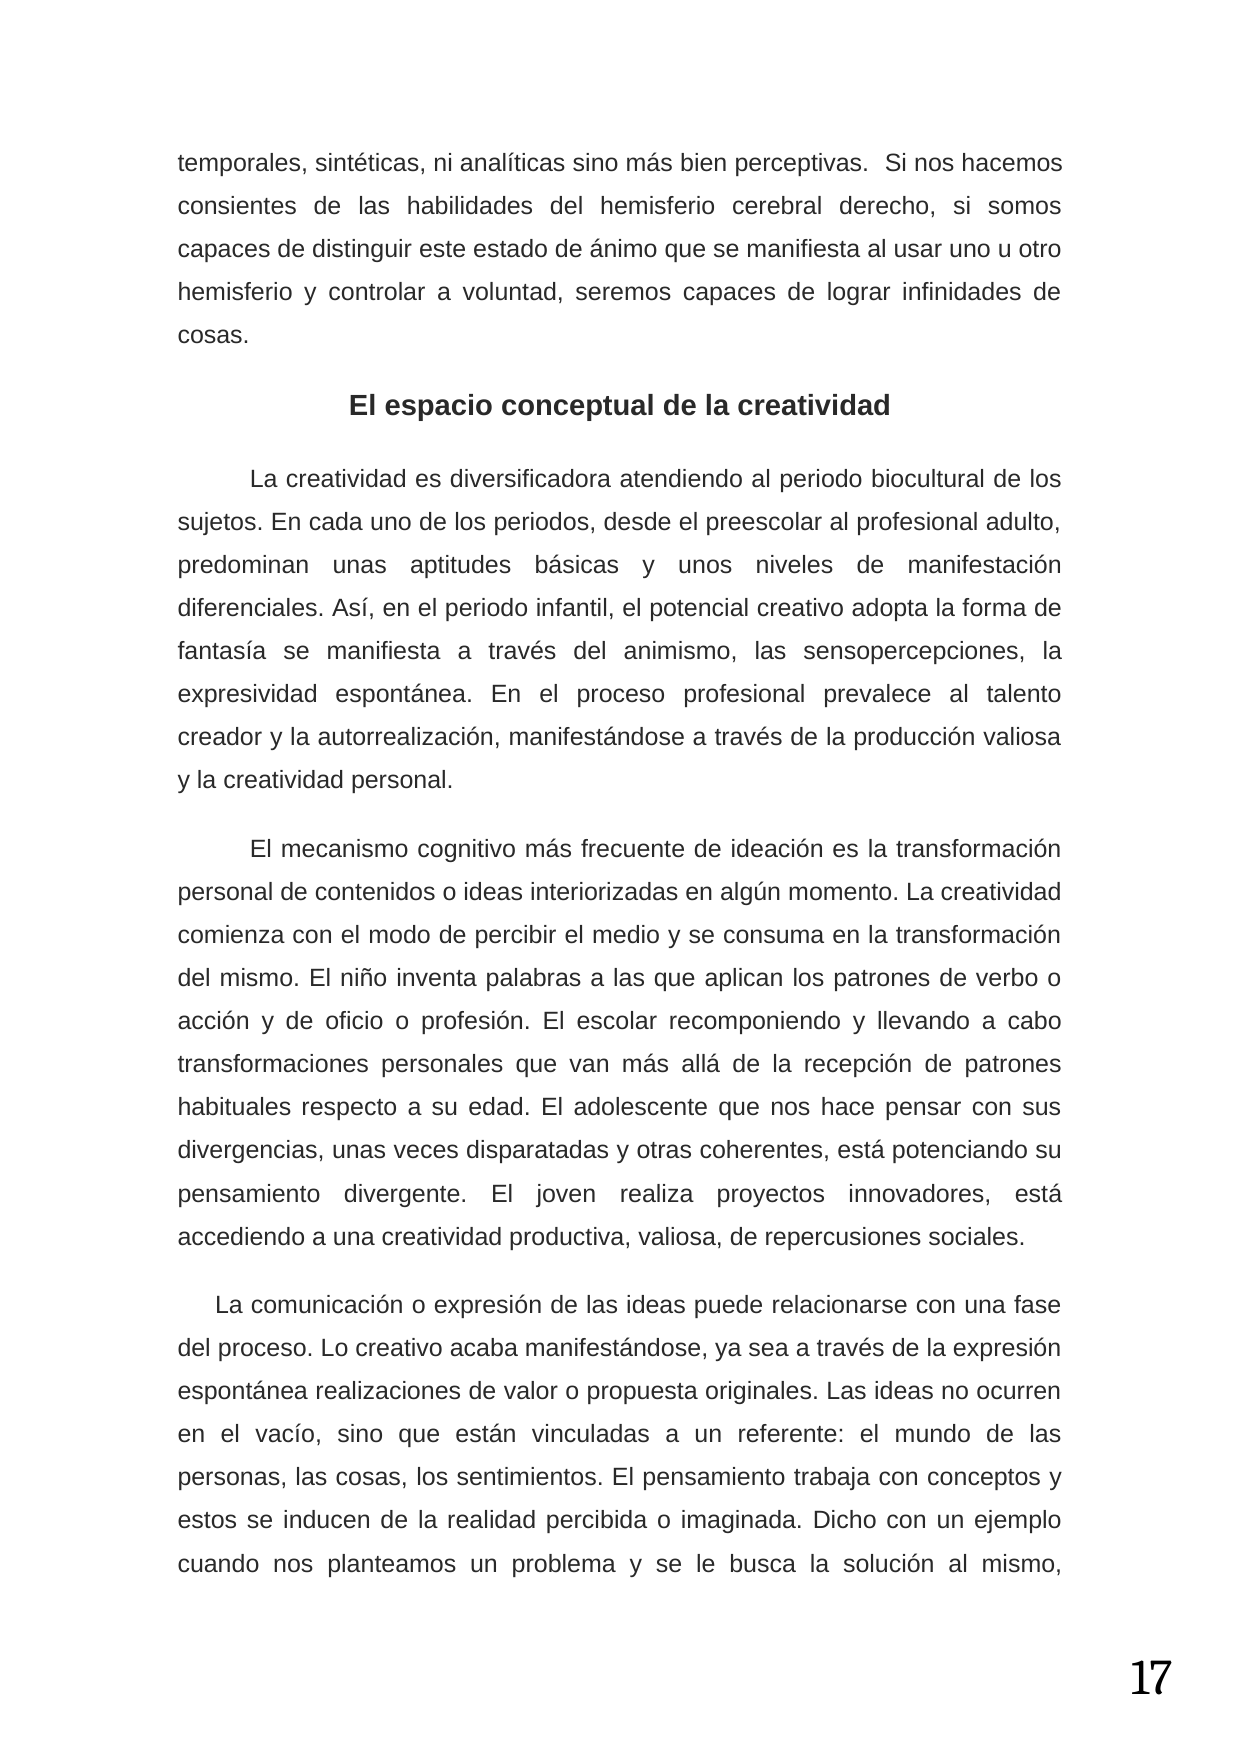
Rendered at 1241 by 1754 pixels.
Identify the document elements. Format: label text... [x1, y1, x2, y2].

text El mecanismo cognitivo más frecuente de ideación es la transformación personal de contenidos o ideas interiorizadas en algún momento. La creatividad comienza con el modo de percibir el medio y se consuma en la transformación del mismo. El niño inventa palabras a las que aplican los patrones de verbo o acción y de oficio o profesión. El escolar recomponiendo y llevando a cabo transformaciones personales que van más allá de la recepción de patrones habituales respecto a su edad. El adolescente que nos hace pensar con sus divergencias, unas veces disparatadas y otras coherentes, está potenciando su pensamiento divergente. El joven realiza proyectos innovadores, está accediendo a una creatividad productiva, valiosa, de repercusiones sociales. [177, 833, 1063, 1250]
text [177, 148, 1063, 349]
text La creatividad es diversificadora atendiendo al periodo biocultural de los sujetos. En cada uno de los periodos, desde el preescolar al profesional adulto, predominan unas aptitudes básicas y unos niveles de manifestación diferenciales. Así, en el periodo infantil, el potencial creativo adopta la forma de fantasía se manifiesta a través del animismo, las sensopercepciones, la expresividad espontánea. En el proceso profesional prevalece al talento creador y la autorrealización, manifestándose a través de la producción valiosa y la creatividad personal. [177, 463, 1063, 794]
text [177, 1290, 1063, 1577]
text El espacio conceptual de la creatividad [177, 388, 1063, 422]
